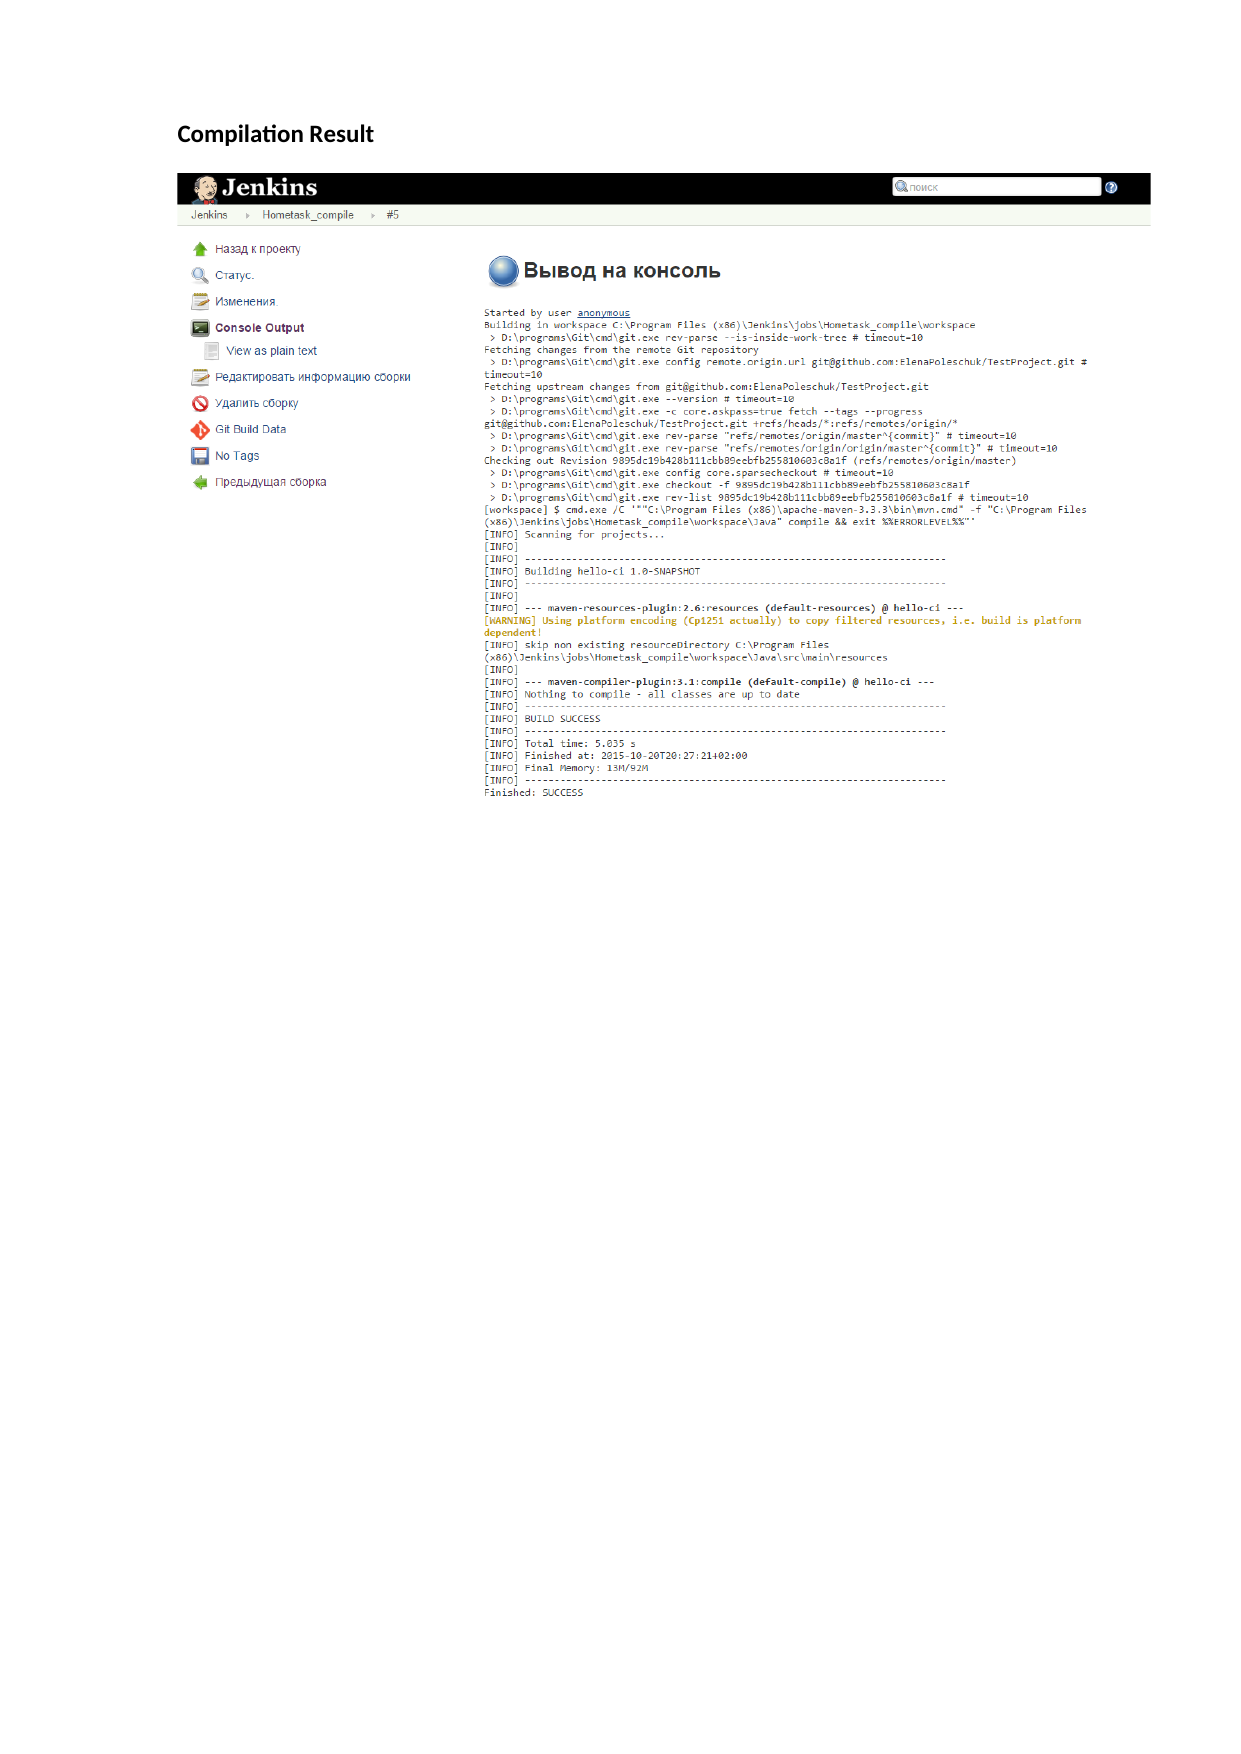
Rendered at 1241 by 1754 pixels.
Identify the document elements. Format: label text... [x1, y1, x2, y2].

picture [177, 173, 1151, 834]
text Compilation Result [177, 118, 1152, 149]
